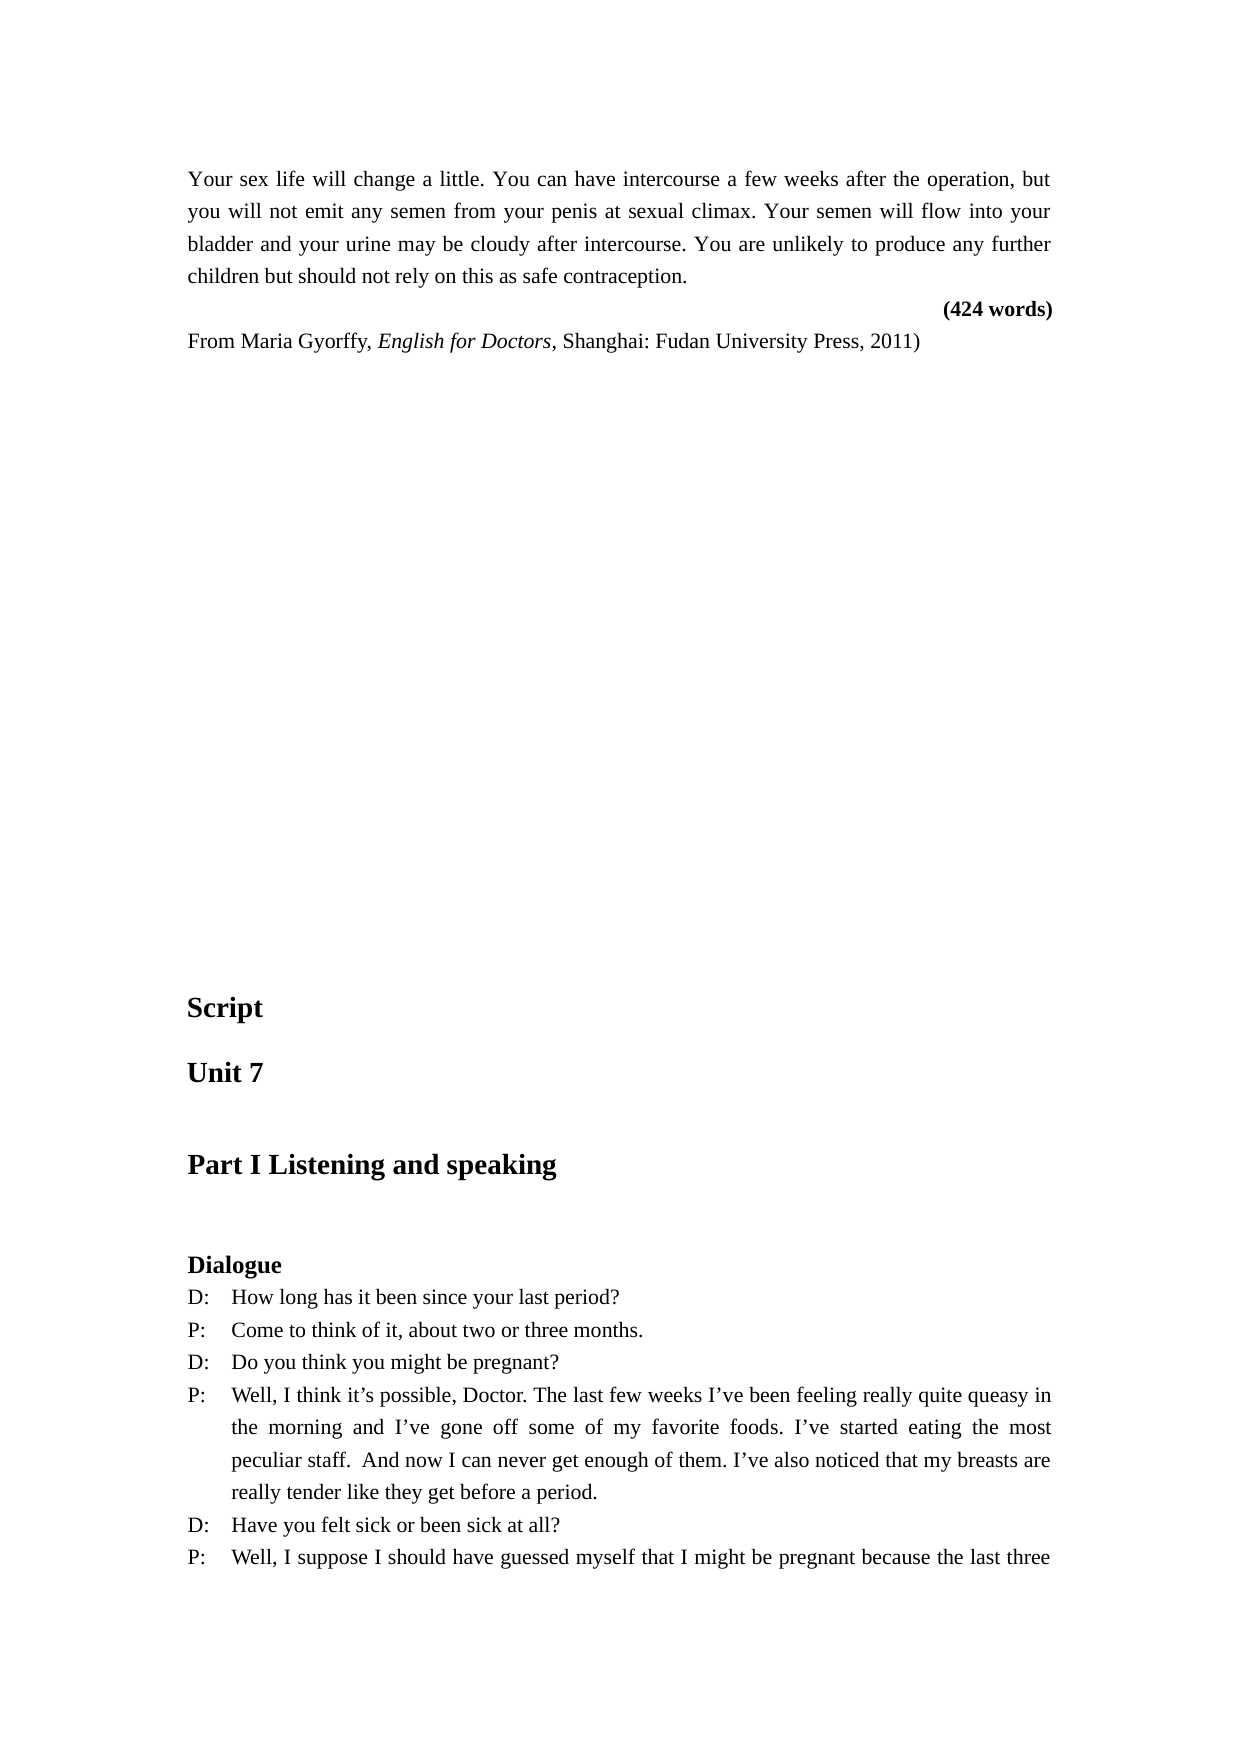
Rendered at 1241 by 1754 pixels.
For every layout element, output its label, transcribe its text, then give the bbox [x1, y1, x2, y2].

text Script [114, 974, 1053, 1039]
text Unit 7 [114, 1039, 1053, 1104]
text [187, 1541, 1053, 1573]
text D: How long has it been since your last period? [187, 1281, 1053, 1313]
text From Maria Gyorffy, English for Doctors, Shanghai: Fudan University Press, 2011) [187, 324, 1053, 357]
text P: Well, I think it’s possible, Doctor. The last few weeks I’ve been feeling really quite queasy in the morning and I’ve gone off some of my favorite foods. I’ve started eating the most peculiar staff. And now I can never get enough of them. I’ve also noticed that my breasts are really tender like they get before a period. [187, 1378, 1053, 1508]
text D: Have you felt sick or been sick at all? [187, 1508, 1053, 1541]
text D: Do you think you might be pregnant? [187, 1346, 1053, 1378]
text Dialogue [187, 1248, 1053, 1281]
subtitle Part I Listening and speaking [187, 1132, 1053, 1197]
text (424 words) [187, 292, 1053, 324]
text P: Come to think of it, about two or three months. [187, 1313, 1053, 1346]
text Your sex life will change a little. You can have intercourse a few weeks after the operation, but you will not emit any semen from your penis at sexual climax. Your semen will flow into your bladder and your urine may be cloudy after intercourse. You are unlikely to produce any further children but should not rely on this as safe contraception. [187, 162, 1053, 292]
